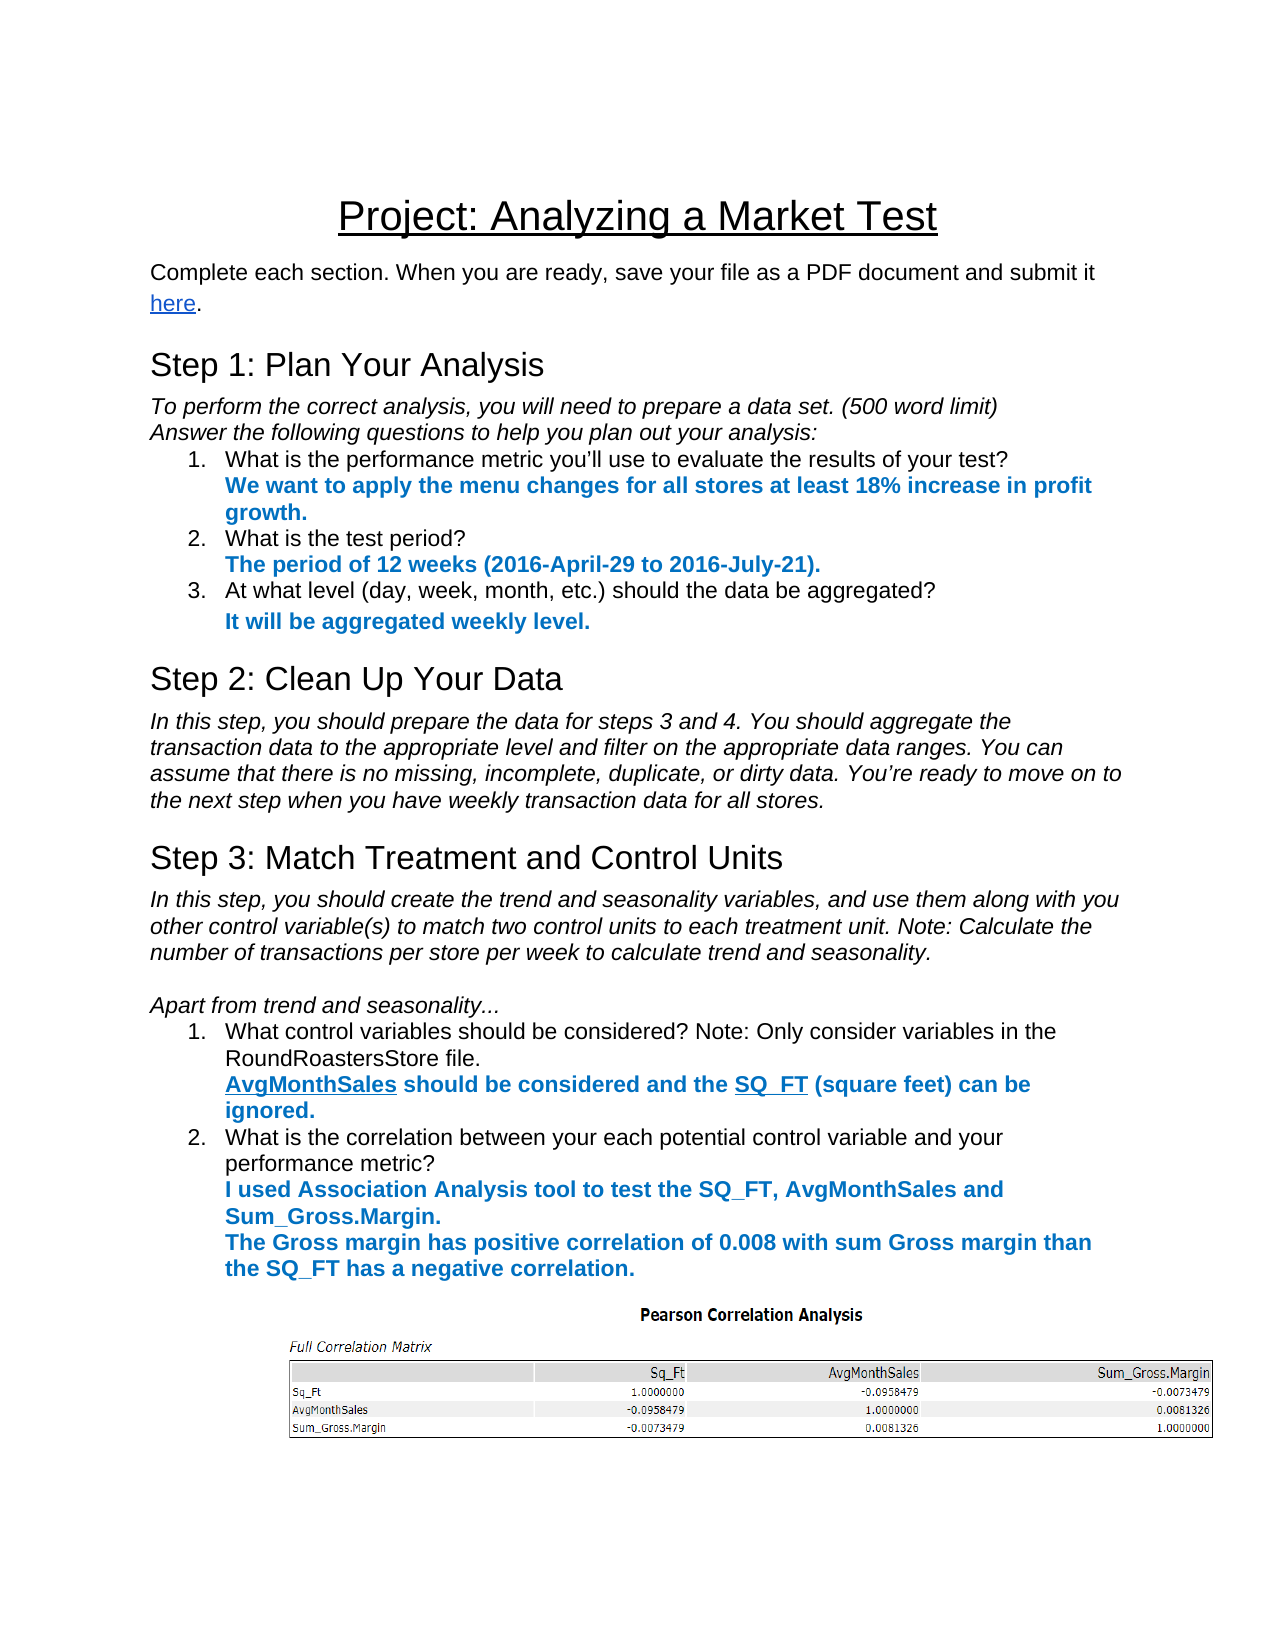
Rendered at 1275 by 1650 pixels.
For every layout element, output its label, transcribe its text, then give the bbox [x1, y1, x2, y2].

subtitle Project: Analyzing a Market Test [150, 192, 1125, 239]
text The period of 12 weeks (2016-April-29 to 2016-July-21). [225, 551, 1125, 577]
list What is the correlation between your each potential control variable and your performance metric? [187, 1124, 1125, 1176]
list At what level (day, week, month, etc.) should the data be aggregated? [187, 577, 1125, 604]
text It will be aggregated weekly level. [225, 608, 1125, 634]
subtitle Step 2: Clean Up Your Data [150, 659, 1125, 698]
list What control variables should be considered? Note: Only consider variables in the RoundRoastersStore file. [187, 1018, 1125, 1071]
text I used Association Analysis tool to test the SQ_FT, AvgMonthSales and Sum_Gross.Margin. [225, 1176, 1125, 1229]
picture [225, 1308, 1223, 1449]
text Complete each section. When you are ready, save your file as a PDF document and submit it here. [150, 259, 1125, 316]
list What is the test period? [187, 525, 1125, 551]
subtitle Step 1: Plan Your Analysis [150, 345, 1125, 383]
text We want to apply the menu changes for all stores at least 18% increase in profit growth. [225, 472, 1125, 525]
subtitle Step 3: Match Treatment and Control Units [150, 838, 1125, 877]
text AvgMonthSales should be considered and the SQ_FT (square feet) can be ignored. [225, 1071, 1125, 1124]
text Answer the following questions to help you plan out your analysis: [150, 419, 1125, 446]
text In this step, you should prepare the data for steps 3 and 4. You should aggregate the transaction data to the appropriate level and filter on the appropriate data ranges. You can assume that there is no missing, incomplete, duplicate, or dirty data. You’re ready to move on to the next step when you have weekly transaction data for all stores. [150, 708, 1125, 813]
text Apart from trend and seasonality... [150, 992, 1125, 1018]
list What is the performance metric you’ll use to evaluate the results of your test? [187, 446, 1125, 472]
text The Gross margin has positive correlation of 0.008 with sum Gross margin than the SQ_FT has a negative correlation. [225, 1229, 1125, 1282]
text To perform the correct analysis, you will need to prepare a data set. (500 word limit) [150, 393, 1125, 419]
text In this step, you should create the trend and seasonality variables, and use them along with you other control variable(s) to match two control units to each treatment unit. Note: Calculate the number of transactions per store per week to calculate trend and seasonality. [150, 886, 1125, 966]
